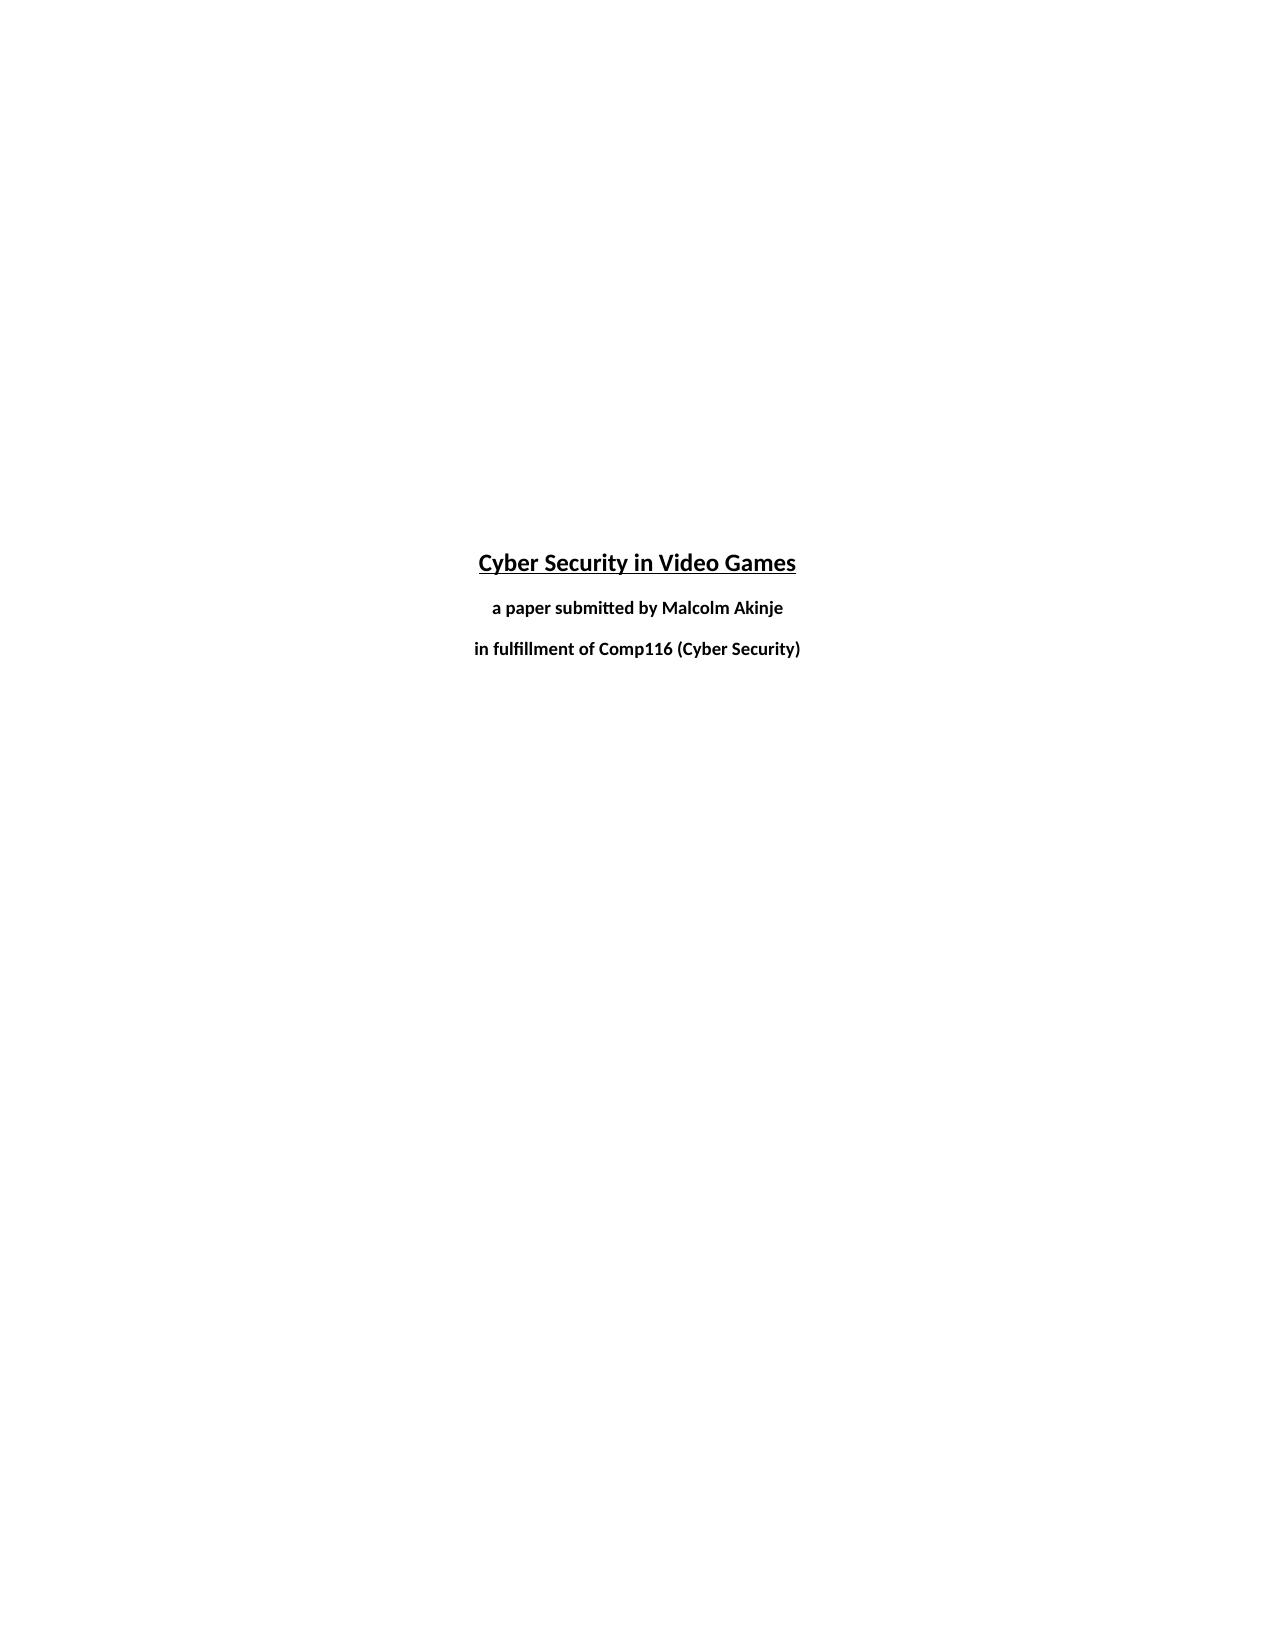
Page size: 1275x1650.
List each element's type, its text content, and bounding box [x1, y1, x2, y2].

text in fulfillment of Comp116 (Cyber Security) [150, 638, 1125, 661]
text a paper submitted by Malcolm Akinje [150, 596, 1125, 619]
text Cyber Security in Video Games [150, 547, 1125, 577]
